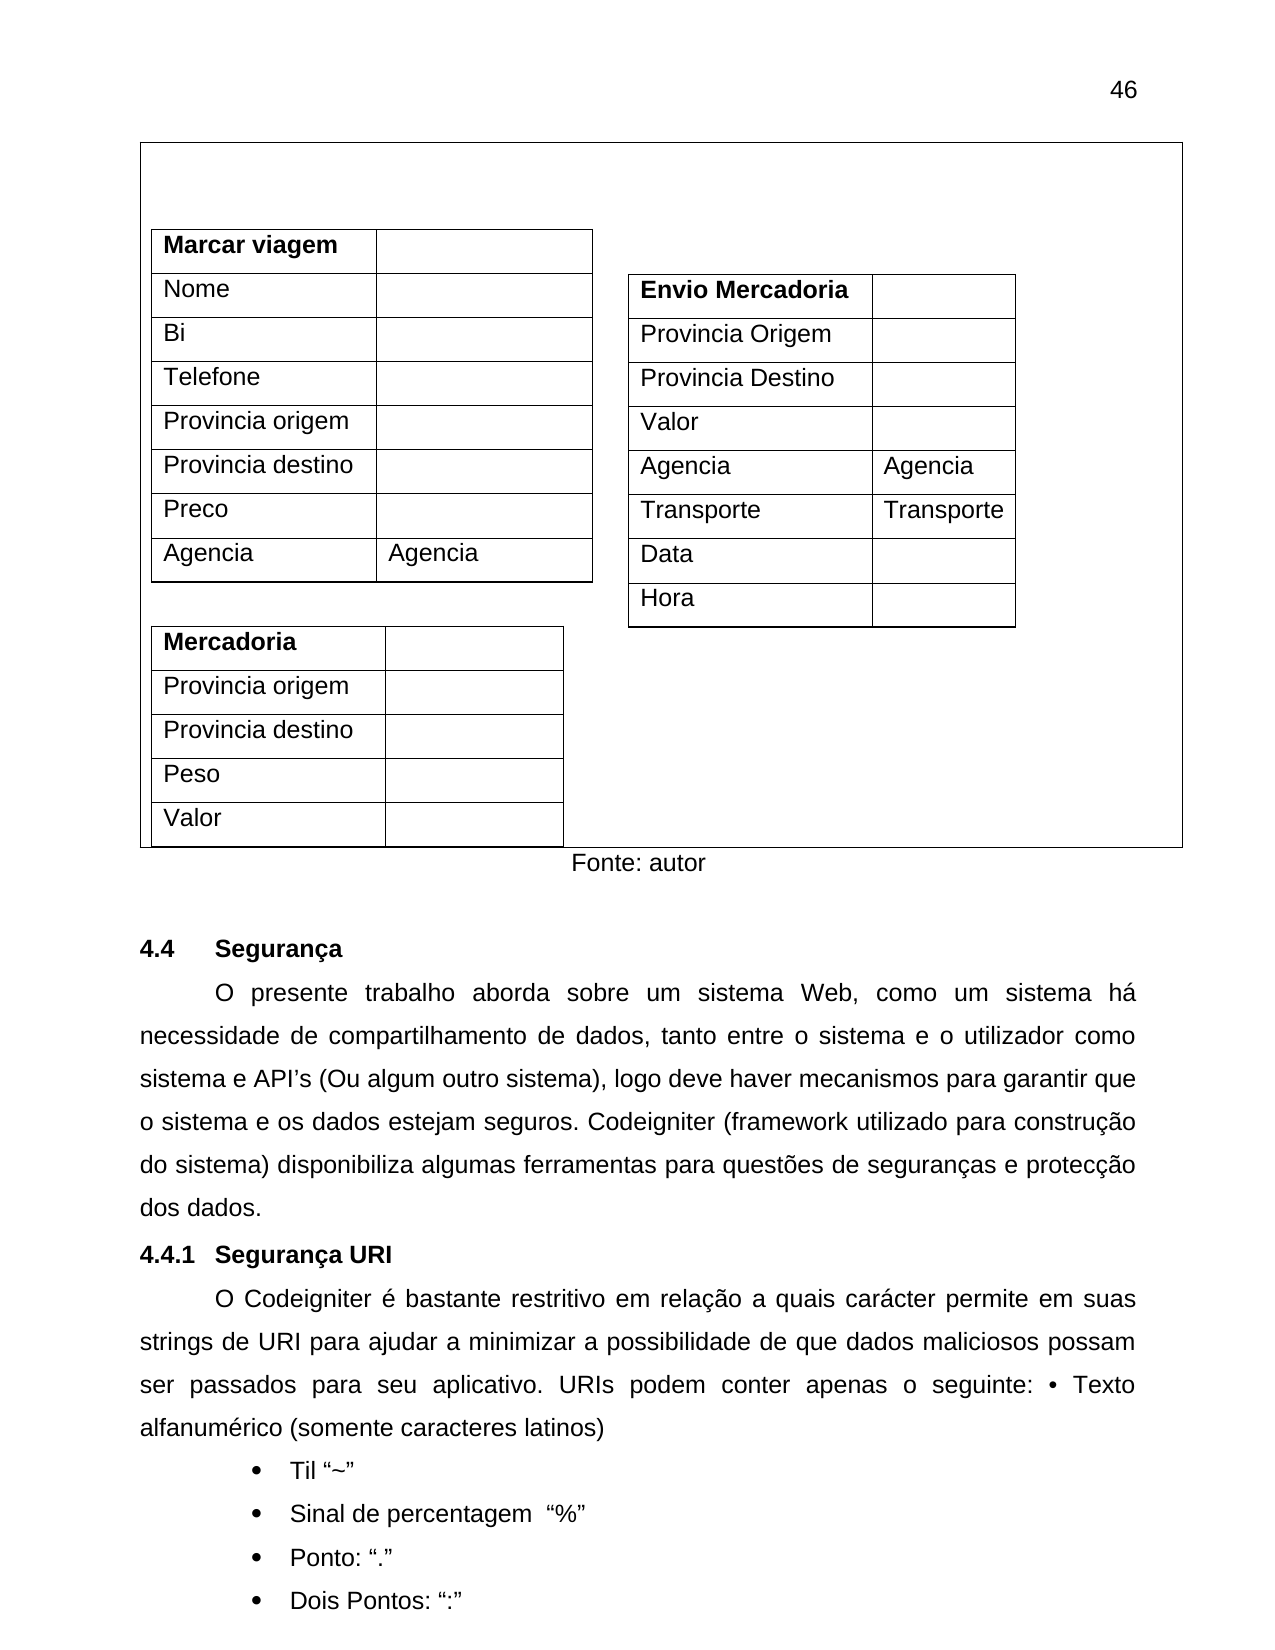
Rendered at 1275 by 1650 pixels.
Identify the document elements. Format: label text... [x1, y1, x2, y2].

list Ponto: “.” [252, 1542, 1137, 1571]
list Dois Pontos: “:” [252, 1586, 1137, 1614]
list Sinal de percentagem “%” [252, 1499, 1137, 1528]
subtitle Segurança [139, 934, 1137, 963]
text O Codeigniter é bastante restritivo em relação a quais carácter permite em suas strings de URI para ajudar a minimizar a possibilidade de que dados maliciosos possam ser passados para seu aplicativo. URIs podem conter apenas o seguinte: • Texto alfanumérico (somente caracteres latinos) [139, 1283, 1137, 1442]
table_cell ´ [141, 143, 1182, 847]
text Fonte: autor [139, 848, 1137, 877]
list Til “~” [252, 1456, 1137, 1485]
text O presente trabalho aborda sobre um sistema Web, como um sistema há necessidade de compartilhamento de dados, tanto entre o sistema e o utilizador como sistema e API’s (Ou algum outro sistema), logo deve haver mecanismos para garantir que o sistema e os dados estejam seguros. Codeigniter (framework utilizado para construção do sistema) disponibiliza algumas ferramentas para questões de seguranças e protecção dos dados. [139, 977, 1137, 1222]
subtitle Segurança URI [139, 1240, 1137, 1269]
